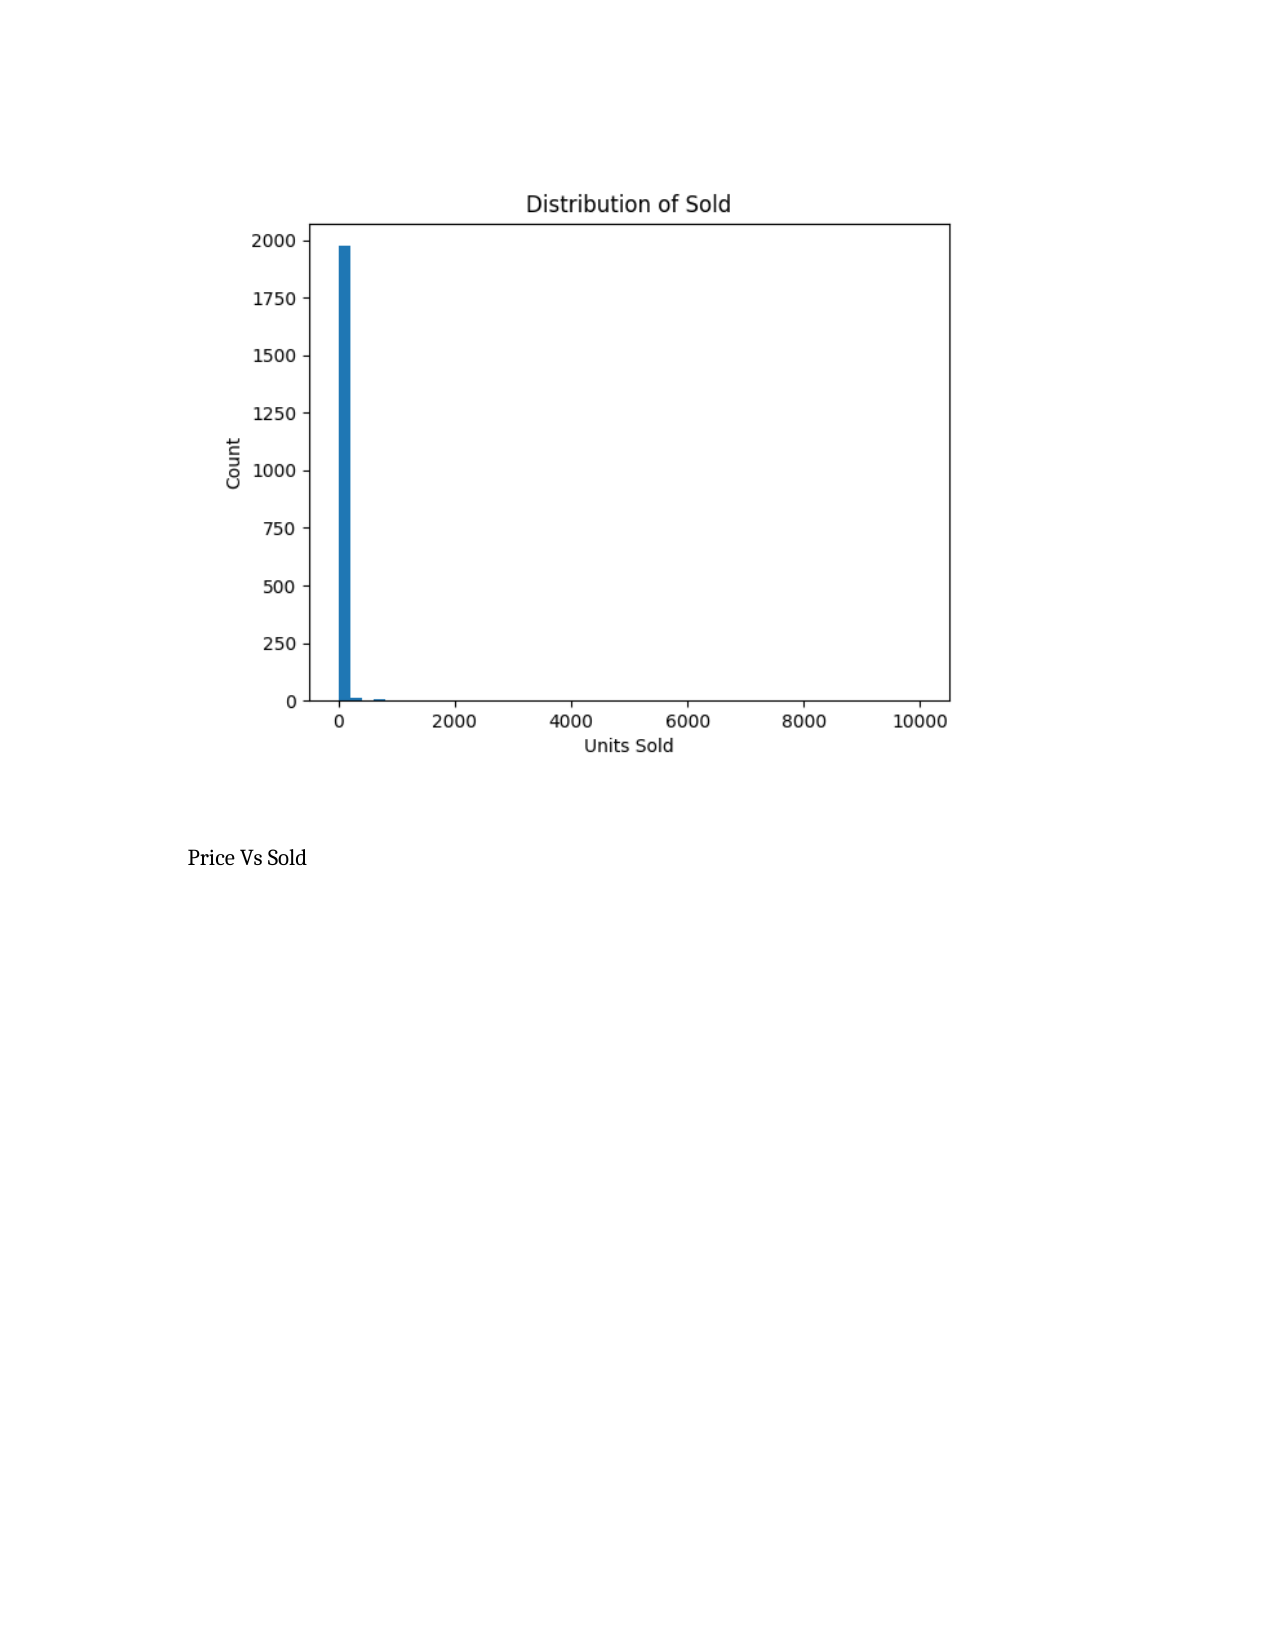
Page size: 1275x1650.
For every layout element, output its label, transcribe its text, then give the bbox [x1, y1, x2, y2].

text Price Vs Sold [187, 844, 1087, 871]
picture [206, 150, 1032, 769]
